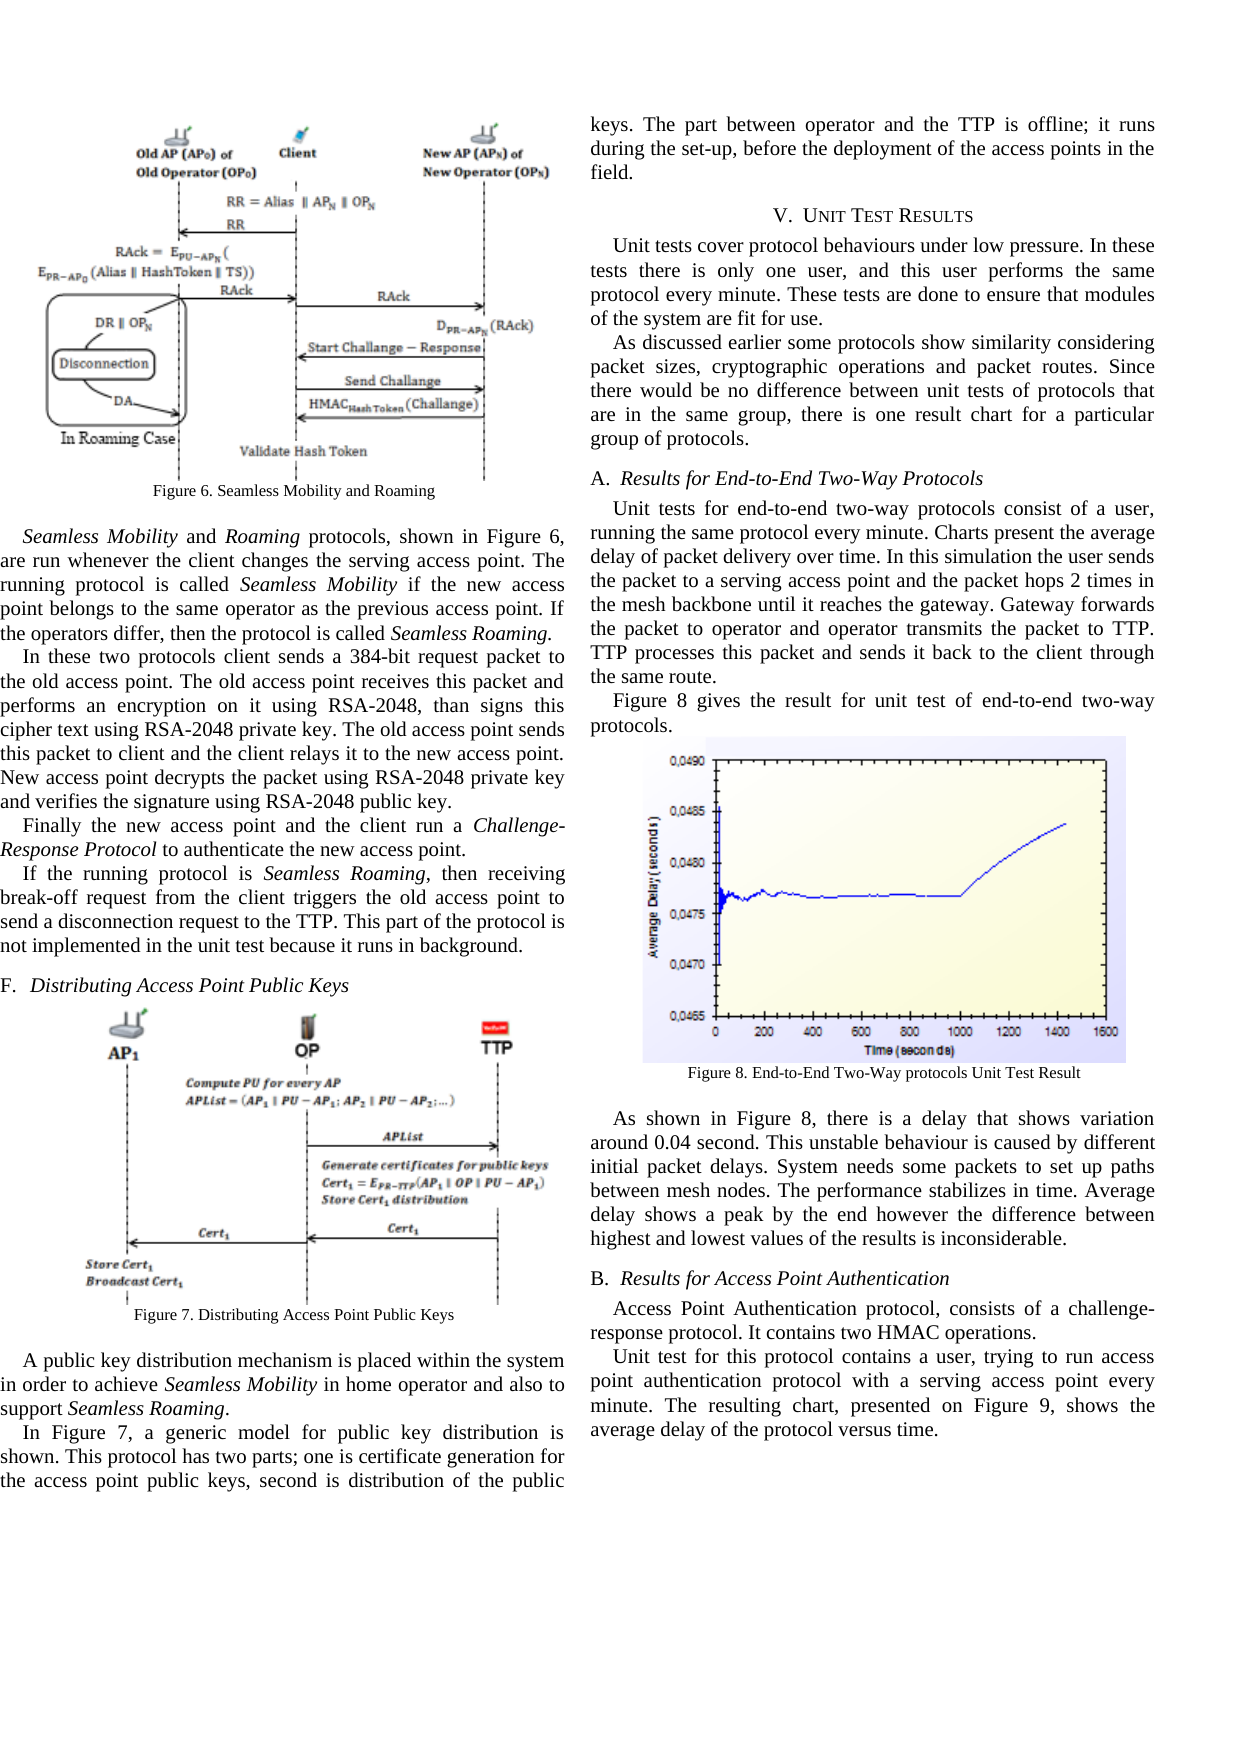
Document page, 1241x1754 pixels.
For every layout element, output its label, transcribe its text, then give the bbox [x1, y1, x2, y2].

text Finally the new access point and the client run a Challenge-Response Protocol to authenticate the new access point. [0, 813, 565, 861]
picture [32, 112, 556, 481]
text Unit tests cover protocol behaviours under low pressure. In these tests there is only one user, and this user performs the same protocol every minute. These tests are done to ensure that modules of the system are fit for use. [590, 233, 1156, 330]
text As discussed earlier some protocols show similarity considering packet sizes, cryptographic operations and packet routes. Since there would be no difference between unit tests of protocols that are in the same group, there is one result chart for a particular group of protocols. [590, 330, 1156, 450]
text Figure 8 gives the result for unit test of end-to-end two-way protocols. [590, 688, 1156, 737]
text Figure 6. Seamless Mobility and Roaming [0, 481, 565, 500]
text Unit test for this protocol contains a user, trying to run access point authentication protocol with a serving access point every minute. The resulting chart, presented on Figure 9, shows the average delay of the protocol versus time. [590, 1344, 1156, 1441]
text In Figure 7, a generic model for public key distribution is shown. This protocol has two parts; one is certificate generation for the access point public keys, second is distribution of the public keys. The part between operator and the TTP is offline; it runs during the set-up, before the deployment of the access points in the field. [590, 112, 1156, 184]
subtitle Results for End-to-End Two-Way Protocols [590, 466, 1156, 490]
subtitle Results for Access Point Authentication [590, 1266, 1156, 1290]
text A public key distribution mechanism is placed within the system in order to achieve Seamless Mobility in home operator and also to support Seamless Roaming. [0, 1348, 565, 1420]
picture [642, 736, 1126, 1063]
text As shown in Figure 8, there is a delay that shows variation around 0.04 second. This unstable behaviour is caused by different initial packet delays. System needs some packets to set up paths between mesh nodes. The performance stabilizes in time. Average delay shows a peak by the end however the difference between highest and lowest values of the results is inconsiderable. [590, 1106, 1156, 1250]
text In these two protocols client sends a 384-bit request packet to the old access point. The old access point receives this packet and performs an encryption on it using RSA-2048, than signs this cipher text using RSA-2048 private key. The old access point sends this packet to client and the client relays it to the new access point. New access point decrypts the packet using RSA-2048 private key and verifies the signature using RSA-2048 public key. [0, 644, 565, 813]
text Access Point Authentication protocol, consists of a challenge-response protocol. It contains two HMAC operations. [590, 1296, 1156, 1344]
subtitle Distributing Access Point Public Keys [0, 973, 565, 997]
text Figure 7. Distributing Access Point Public Keys [0, 1305, 565, 1324]
subtitle Unit Test Results [590, 203, 1156, 227]
picture [36, 1003, 552, 1305]
text Unit tests for end-to-end two-way protocols consist of a user, running the same protocol every minute. Charts present the average delay of packet delivery over time. In this simulation the user sends the packet to a serving access point and the packet hops 2 times in the mesh backbone until it reaches the gateway. Gateway forwards the packet to operator and operator transmits the packet to TTP. TTP processes this packet and sends it back to the client through the same route. [590, 496, 1156, 688]
text In Figure 7, a generic model for public key distribution is shown. This protocol has two parts; one is certificate generation for the access point public keys, second is distribution of the public keys. The part between operator and the TTP is offline; it runs during the set-up, before the deployment of the access points in the field. [0, 1420, 565, 1492]
text Seamless Mobility and Roaming protocols, shown in Figure 6, are run whenever the client changes the serving access point. The running protocol is called Seamless Mobility if the new access point belongs to the same operator as the previous access point. If the operators differ, then the protocol is called Seamless Roaming. [0, 524, 565, 644]
text If the running protocol is Seamless Roaming, then receiving break-off request from the client triggers the old access point to send a disconnection request to the TTP. This part of the protocol is not implemented in the unit test because it runs in background. [0, 861, 565, 957]
text Figure 8. End-to-End Two-Way protocols Unit Test Result [590, 1063, 1156, 1082]
